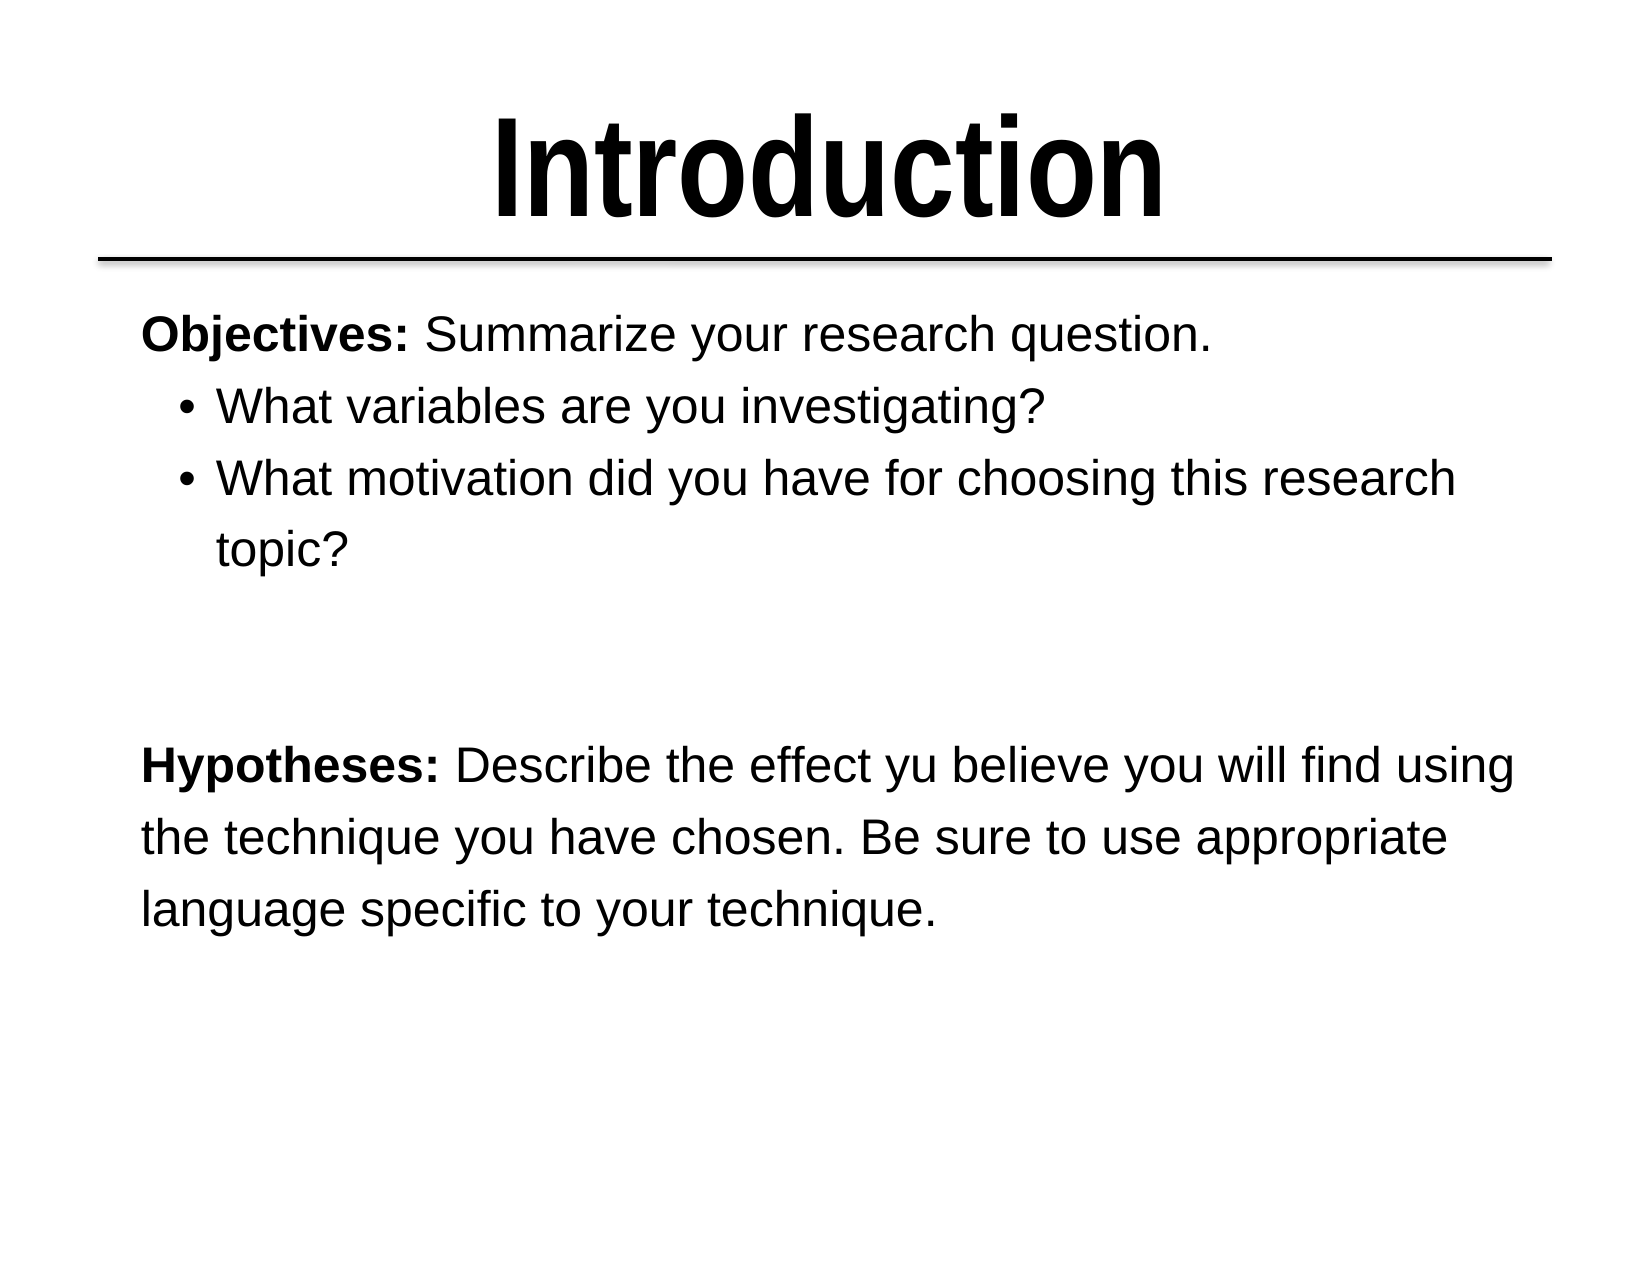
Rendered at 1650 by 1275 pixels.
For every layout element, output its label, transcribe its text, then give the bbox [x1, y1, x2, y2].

text Introduction [141, 84, 1519, 247]
list What motivation did you have for choosing this research topic? [178, 448, 1519, 577]
list What variables are you investigating? [178, 376, 1519, 434]
text Hypotheses: Describe the effect yu believe you will find using the technique you have chosen. Be sure to use appropriate language specific to your technique. [141, 736, 1519, 937]
text Objectives: Summarize your research question. [141, 304, 1519, 362]
